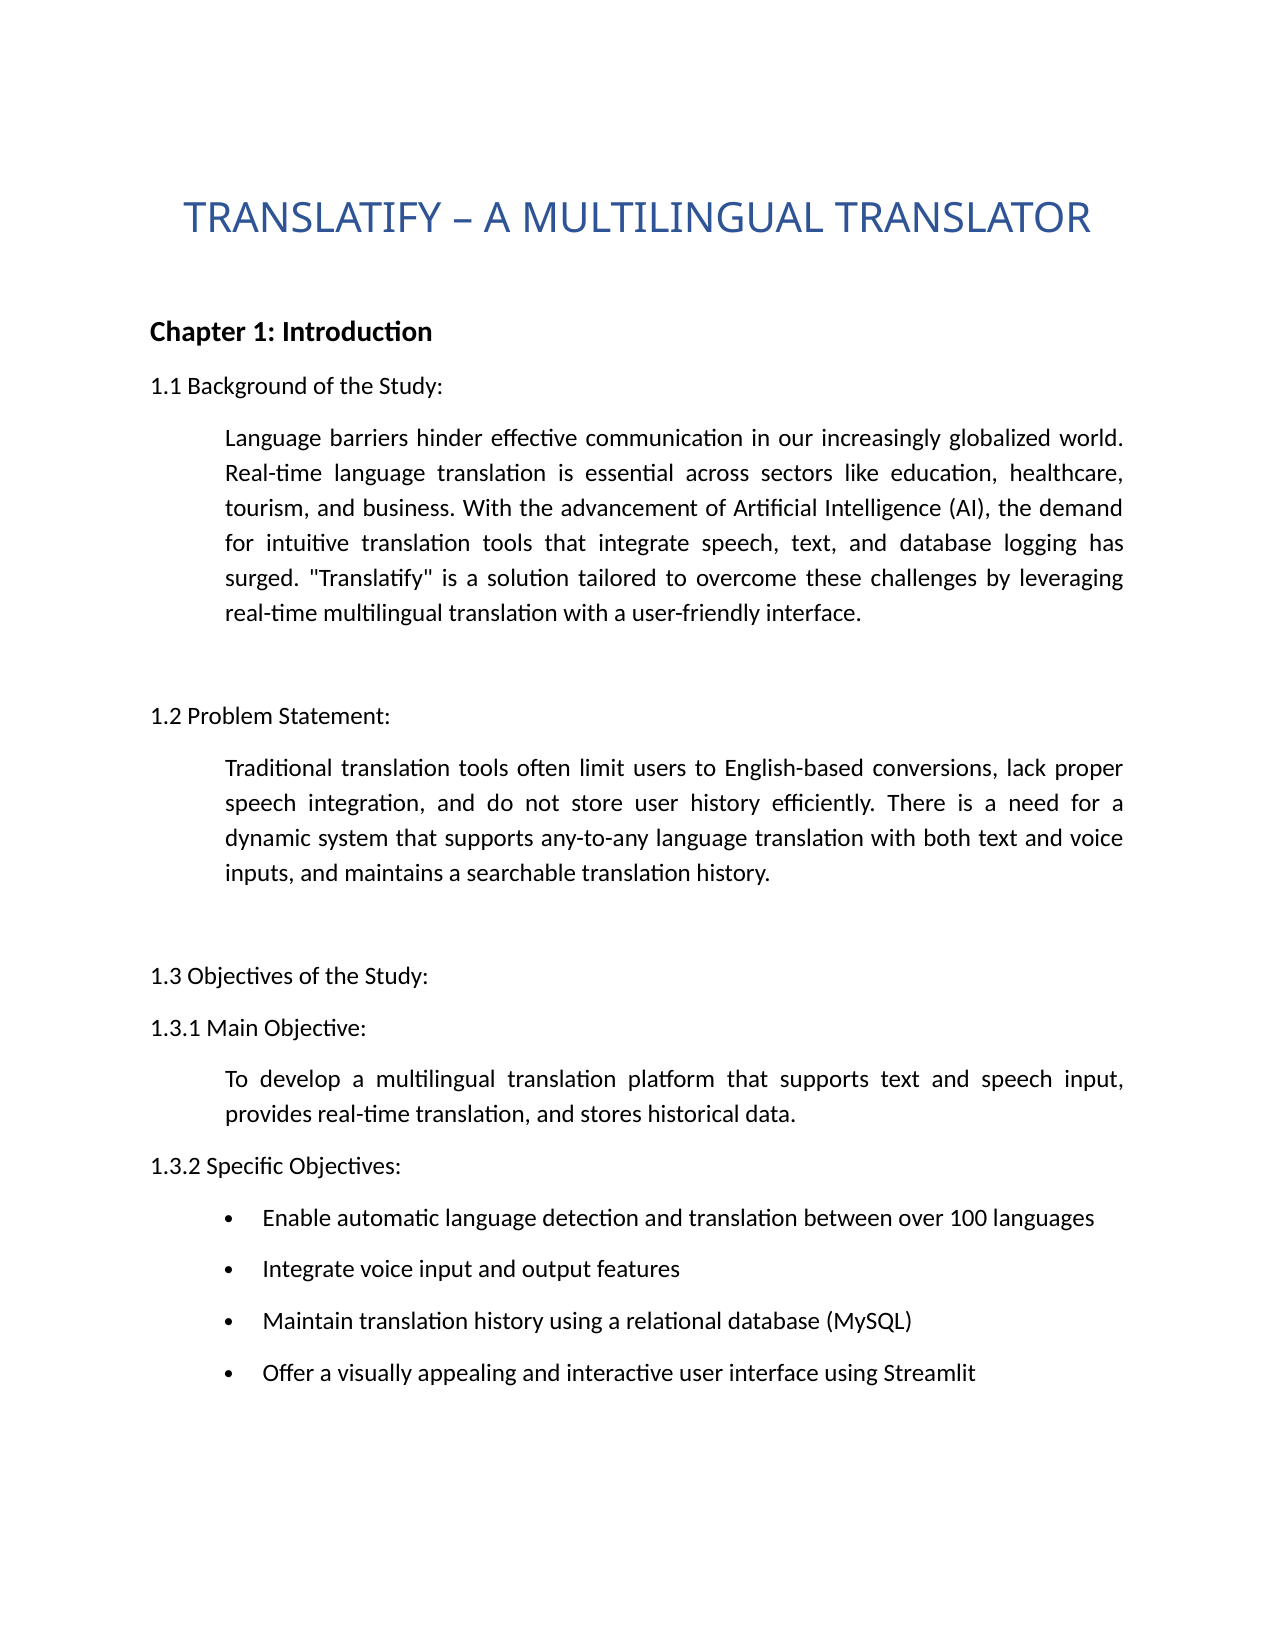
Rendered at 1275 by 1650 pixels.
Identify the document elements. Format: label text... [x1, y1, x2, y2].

list Enable automatic language detection and translation between over 100 languages [225, 1202, 1125, 1232]
text 1.1 Background of the Study: [150, 370, 1125, 401]
subtitle TRANSLATIFY – A MULTILINGUAL TRANSLATOR [150, 187, 1125, 244]
text 1.3 Objectives of the Study: [150, 960, 1125, 991]
list Maintain translation history using a relational database (MySQL) [225, 1305, 1125, 1336]
text To develop a multilingual translation platform that supports text and speech input, provides real-time translation, and stores historical data. [225, 1064, 1125, 1129]
list Integrate voice input and output features [225, 1254, 1125, 1284]
text Traditional translation tools often limit users to English-based conversions, lack proper speech integration, and do not store user history efficiently. There is a need for a dynamic system that supports any-to-any language translation with both text and voice inputs, and maintains a searchable translation history. [225, 752, 1125, 887]
text 1.3.1 Main Objective: [150, 1012, 1125, 1042]
text Language barriers hinder effective communication in our increasingly globalized world. Real-time language translation is essential across sectors like education, healthcare, tourism, and business. With the advancement of Artificial Intelligence (AI), the demand for intuitive translation tools that integrate speech, text, and database logging has surged. "Translatify" is a solution tailored to overcome these challenges by leveraging real-time multilingual translation with a user-friendly interface. [225, 422, 1125, 627]
list Offer a visually appealing and interactive user interface using Streamlit [225, 1357, 1125, 1387]
text Chapter 1: Introduction [150, 313, 1125, 348]
text 1.2 Problem Statement: [150, 700, 1125, 731]
text 1.3.2 Specific Objectives: [150, 1150, 1125, 1181]
